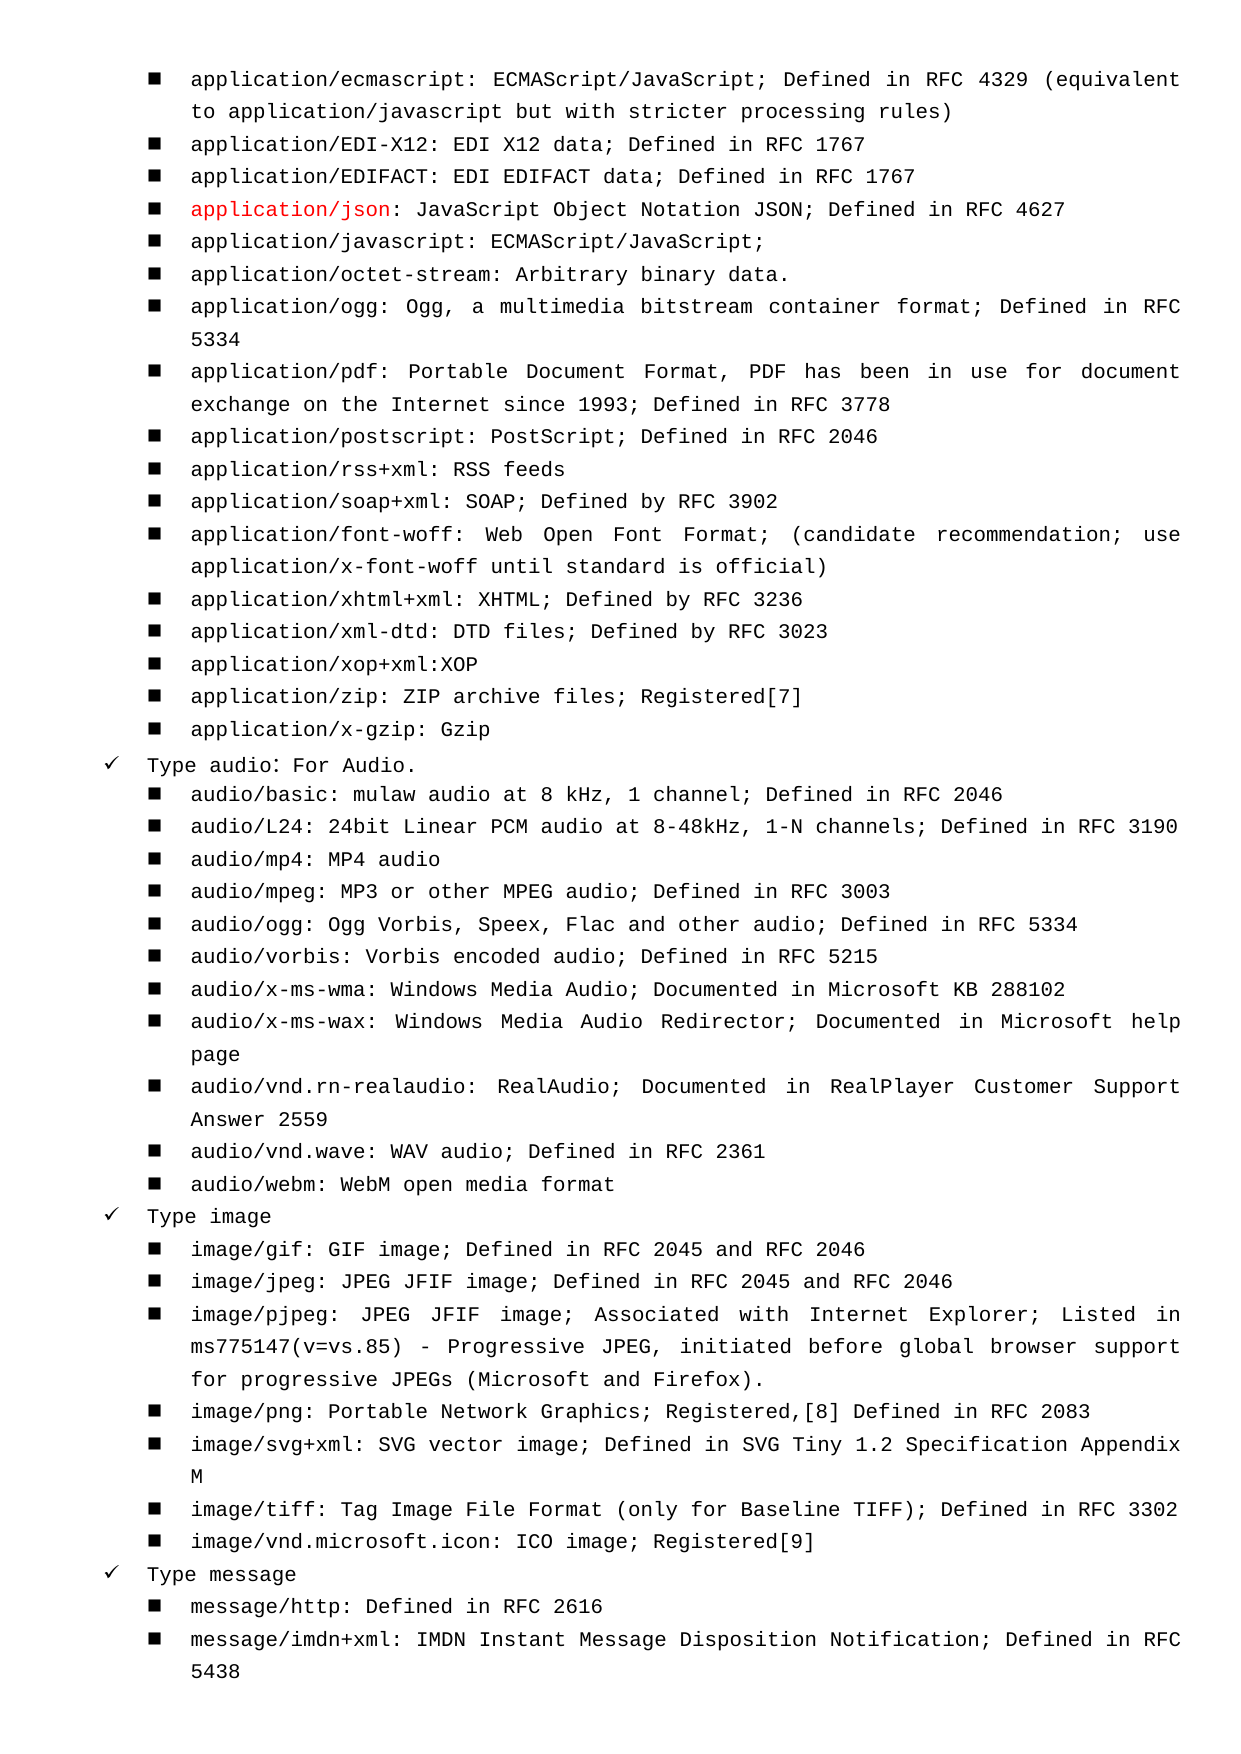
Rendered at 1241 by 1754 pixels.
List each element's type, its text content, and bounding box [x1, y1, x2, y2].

list Type image [103, 1202, 1181, 1234]
list Type audio：For Audio. [103, 747, 1181, 779]
list image/png: Portable Network Graphics; Registered,[8] Defined in RFC 2083 [147, 1397, 1181, 1429]
list audio/L24: 24bit Linear PCM audio at 8-48kHz, 1-N channels; Defined in RFC 3190 [147, 812, 1181, 844]
list image/jpeg: JPEG JFIF image; Defined in RFC 2045 and RFC 2046 [147, 1267, 1181, 1299]
list image/tiff: Tag Image File Format (only for Baseline TIFF); Defined in RFC 3302 [147, 1494, 1181, 1527]
list image/gif: GIF image; Defined in RFC 2045 and RFC 2046 [147, 1234, 1181, 1267]
list image/svg+xml: SVG vector image; Defined in SVG Tiny 1.2 Specification Appendix M [147, 1429, 1181, 1494]
list audio/webm: WebM open media format [147, 1169, 1181, 1202]
list application/octet-stream: Arbitrary binary data. [147, 259, 1181, 292]
list audio/x-ms-wax: Windows Media Audio Redirector; Documented in Microsoft help page [147, 1007, 1181, 1072]
list audio/vnd.wave: WAV audio; Defined in RFC 2361 [147, 1137, 1181, 1169]
list application/ogg: Ogg, a multimedia bitstream container format; Defined in RFC 5334 [147, 292, 1181, 357]
list application/json: JavaScript Object Notation JSON; Defined in RFC 4627 [147, 194, 1181, 227]
list application/rss+xml: RSS feeds [147, 454, 1181, 487]
list Type message [103, 1559, 1181, 1592]
list application/xml-dtd: DTD files; Defined by RFC 3023 [147, 617, 1181, 649]
list application/javascript: ECMAScript/JavaScript; [147, 227, 1181, 259]
list application/EDIFACT: EDI EDIFACT data; Defined in RFC 1767 [147, 162, 1181, 194]
list application/x-gzip: Gzip [147, 714, 1181, 747]
list message/http: Defined in RFC 2616 [147, 1592, 1181, 1624]
list application/postscript: PostScript; Defined in RFC 2046 [147, 422, 1181, 454]
list application/xhtml+xml: XHTML; Defined by RFC 3236 [147, 584, 1181, 617]
list application/pdf: Portable Document Format, PDF has been in use for document exchange on the Internet since 1993; Defined in RFC 3778 [147, 357, 1181, 422]
list audio/ogg: Ogg Vorbis, Speex, Flac and other audio; Defined in RFC 5334 [147, 909, 1181, 942]
list image/vnd.microsoft.icon: ICO image; Registered[9] [147, 1527, 1181, 1559]
list application/font-woff: Web Open Font Format; (candidate recommendation; use application/x-font-woff until standard is official) [147, 519, 1181, 584]
list message/imdn+xml: IMDN Instant Message Disposition Notification; Defined in RFC 5438 [147, 1624, 1181, 1689]
list application/ecmascript: ECMAScript/JavaScript; Defined in RFC 4329 (equivalent to application/javascript but with stricter processing rules) [147, 64, 1181, 129]
list application/soap+xml: SOAP; Defined by RFC 3902 [147, 487, 1181, 519]
list audio/vnd.rn-realaudio: RealAudio; Documented in RealPlayer Customer Support Answer 2559 [147, 1072, 1181, 1137]
list audio/vorbis: Vorbis encoded audio; Defined in RFC 5215 [147, 942, 1181, 974]
list audio/mp4: MP4 audio [147, 844, 1181, 877]
list audio/mpeg: MP3 or other MPEG audio; Defined in RFC 3003 [147, 877, 1181, 909]
list image/pjpeg: JPEG JFIF image; Associated with Internet Explorer; Listed in ms775147(v=vs.85) - Progressive JPEG, initiated before global browser support for progressive JPEGs (Microsoft and Firefox). [147, 1299, 1181, 1397]
list application/EDI-X12: EDI X12 data; Defined in RFC 1767 [147, 129, 1181, 162]
list audio/x-ms-wma: Windows Media Audio; Documented in Microsoft KB 288102 [147, 974, 1181, 1007]
list application/xop+xml:XOP [147, 649, 1181, 682]
list audio/basic: mulaw audio at 8 kHz, 1 channel; Defined in RFC 2046 [147, 779, 1181, 812]
list application/zip: ZIP archive files; Registered[7] [147, 682, 1181, 714]
